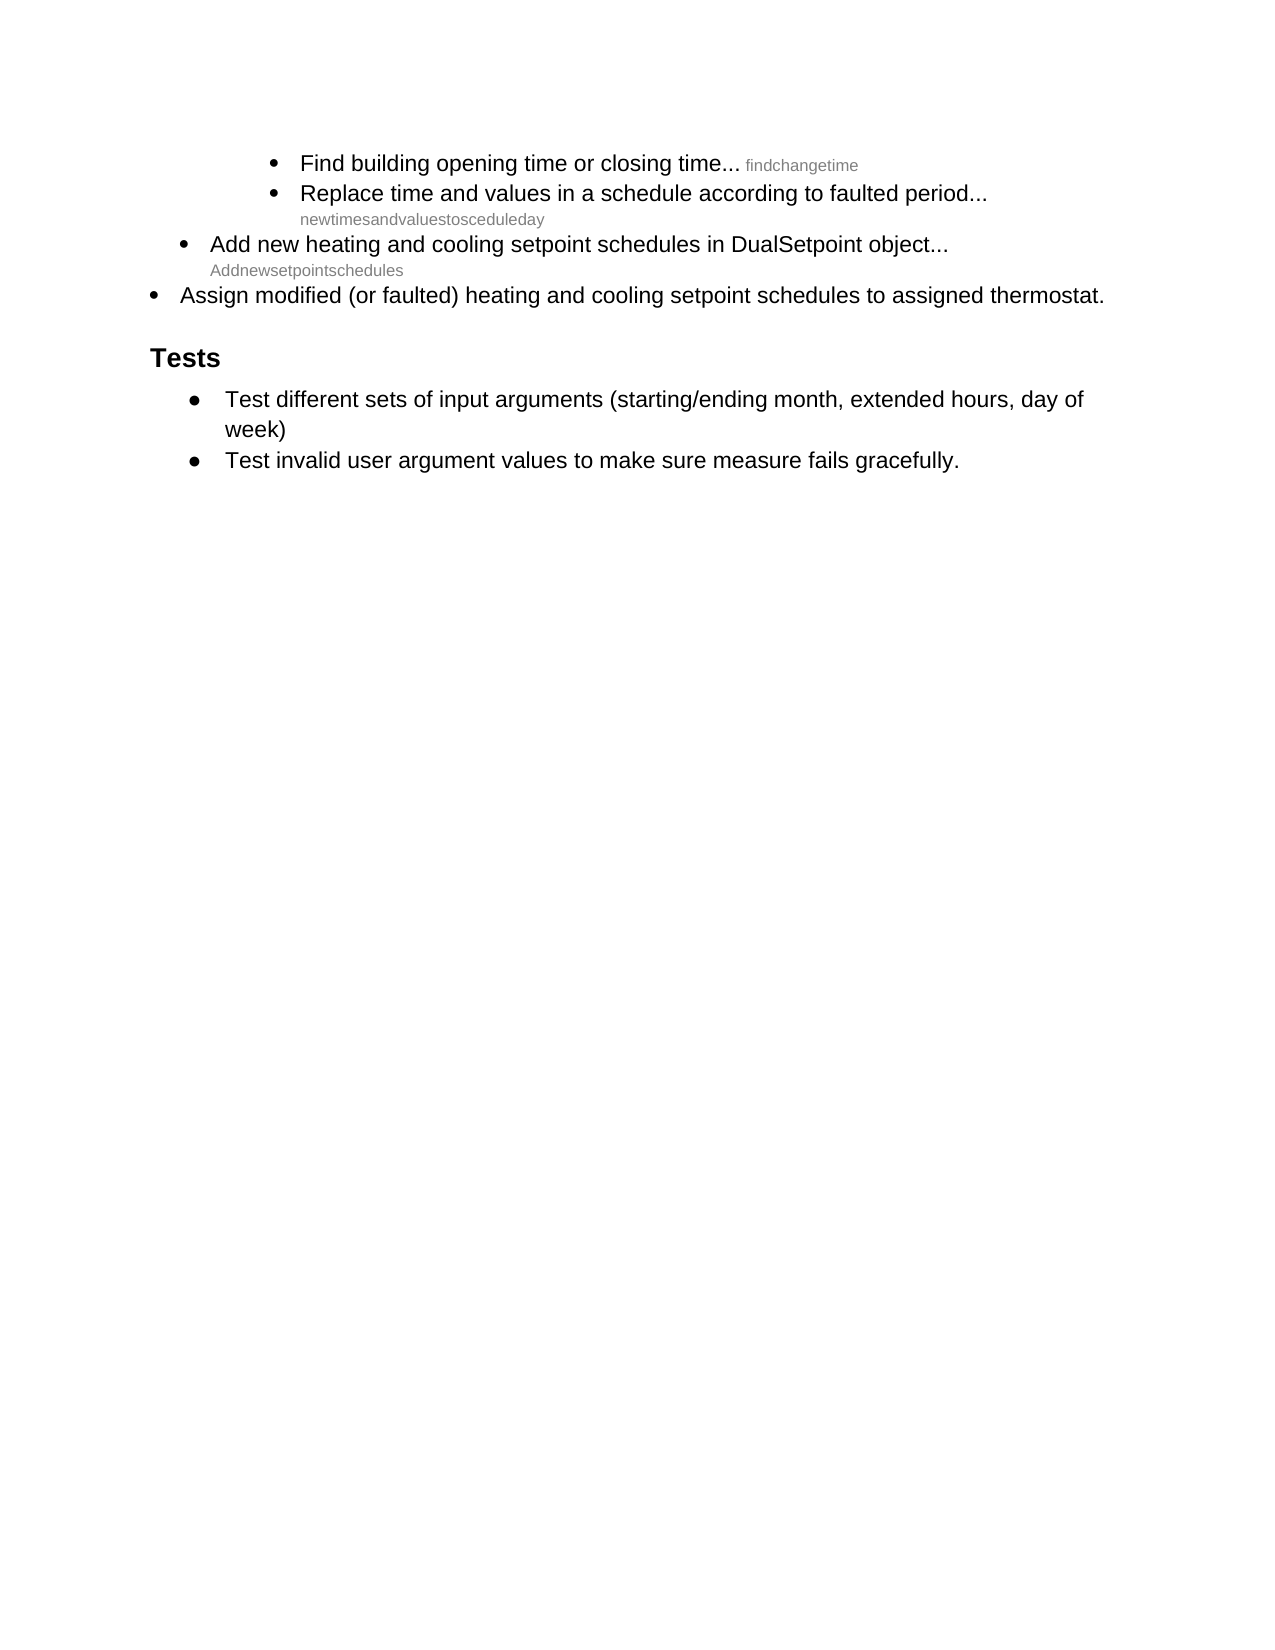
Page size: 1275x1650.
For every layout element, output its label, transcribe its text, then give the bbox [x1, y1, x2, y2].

subtitle Tests [150, 342, 1125, 373]
list Add new heating and cooling setpoint schedules in DualSetpoint object... Addnewsetpointschedules [180, 231, 1125, 280]
list Test invalid user argument values to make sure measure fails gracefully. [187, 447, 1125, 473]
list Assign modified (or faulted) heating and cooling setpoint schedules to assigned thermostat. [150, 282, 1125, 309]
list Test different sets of input arguments (starting/ending month, extended hours, day of week) [187, 386, 1125, 443]
list Find building opening time or closing time... findchangetime [270, 150, 1125, 176]
list Replace time and values in a schedule according to faulted period... newtimesandvaluestosceduleday [270, 180, 1125, 228]
